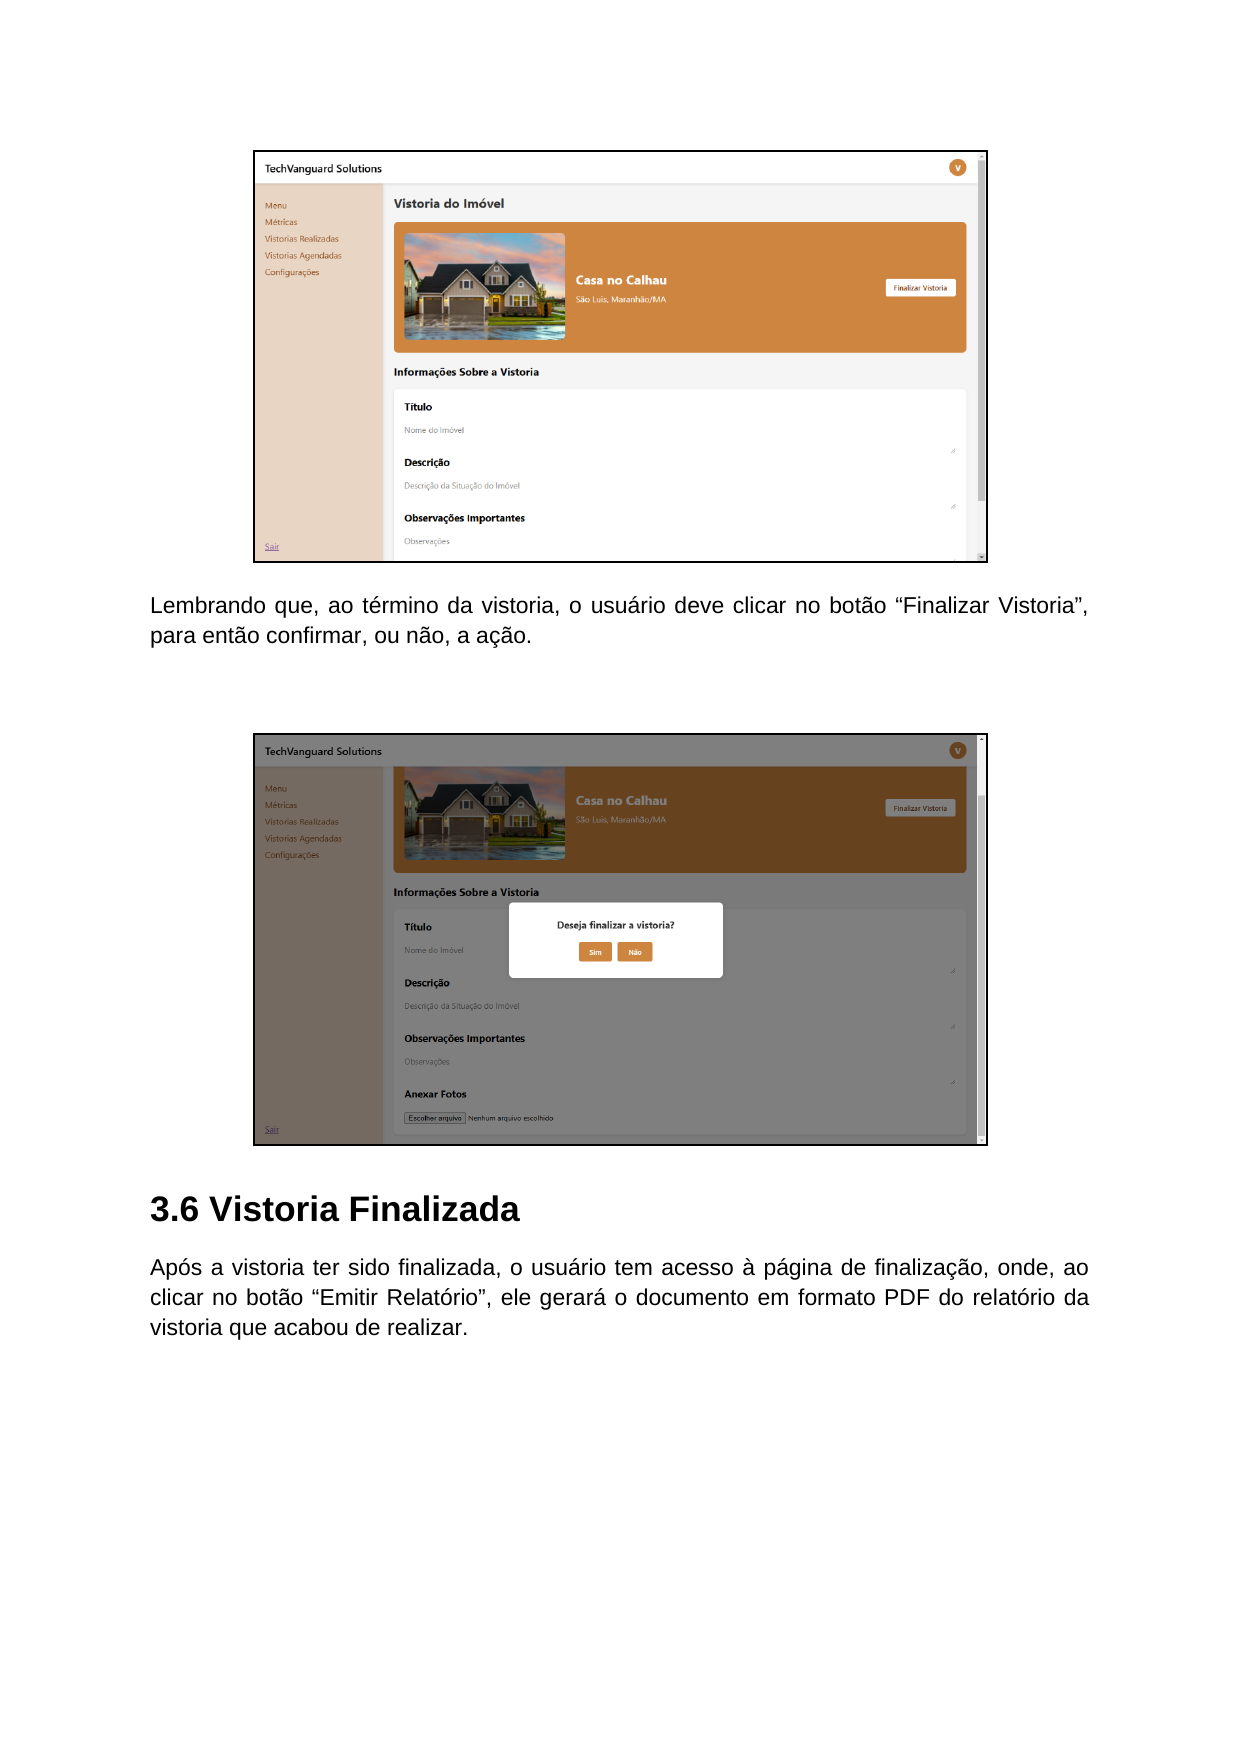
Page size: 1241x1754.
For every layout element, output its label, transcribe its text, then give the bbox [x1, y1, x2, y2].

text Lembrando que, ao término da vistoria, o usuário deve clicar no botão “Finalizar Vistoria”, para então confirmar, ou não, a ação. [150, 592, 1090, 649]
subtitle 3.6 Vistoria Finalizada [150, 1188, 1090, 1228]
text Após a vistoria ter sido finalizada, o usuário tem acesso à página de finalização, onde, ao clicar no botão “Emitir Relatório”, ele gerará o documento em formato PDF do relatório da vistoria que acabou de realizar. [150, 1253, 1090, 1340]
picture [255, 735, 986, 1144]
picture [255, 152, 986, 561]
